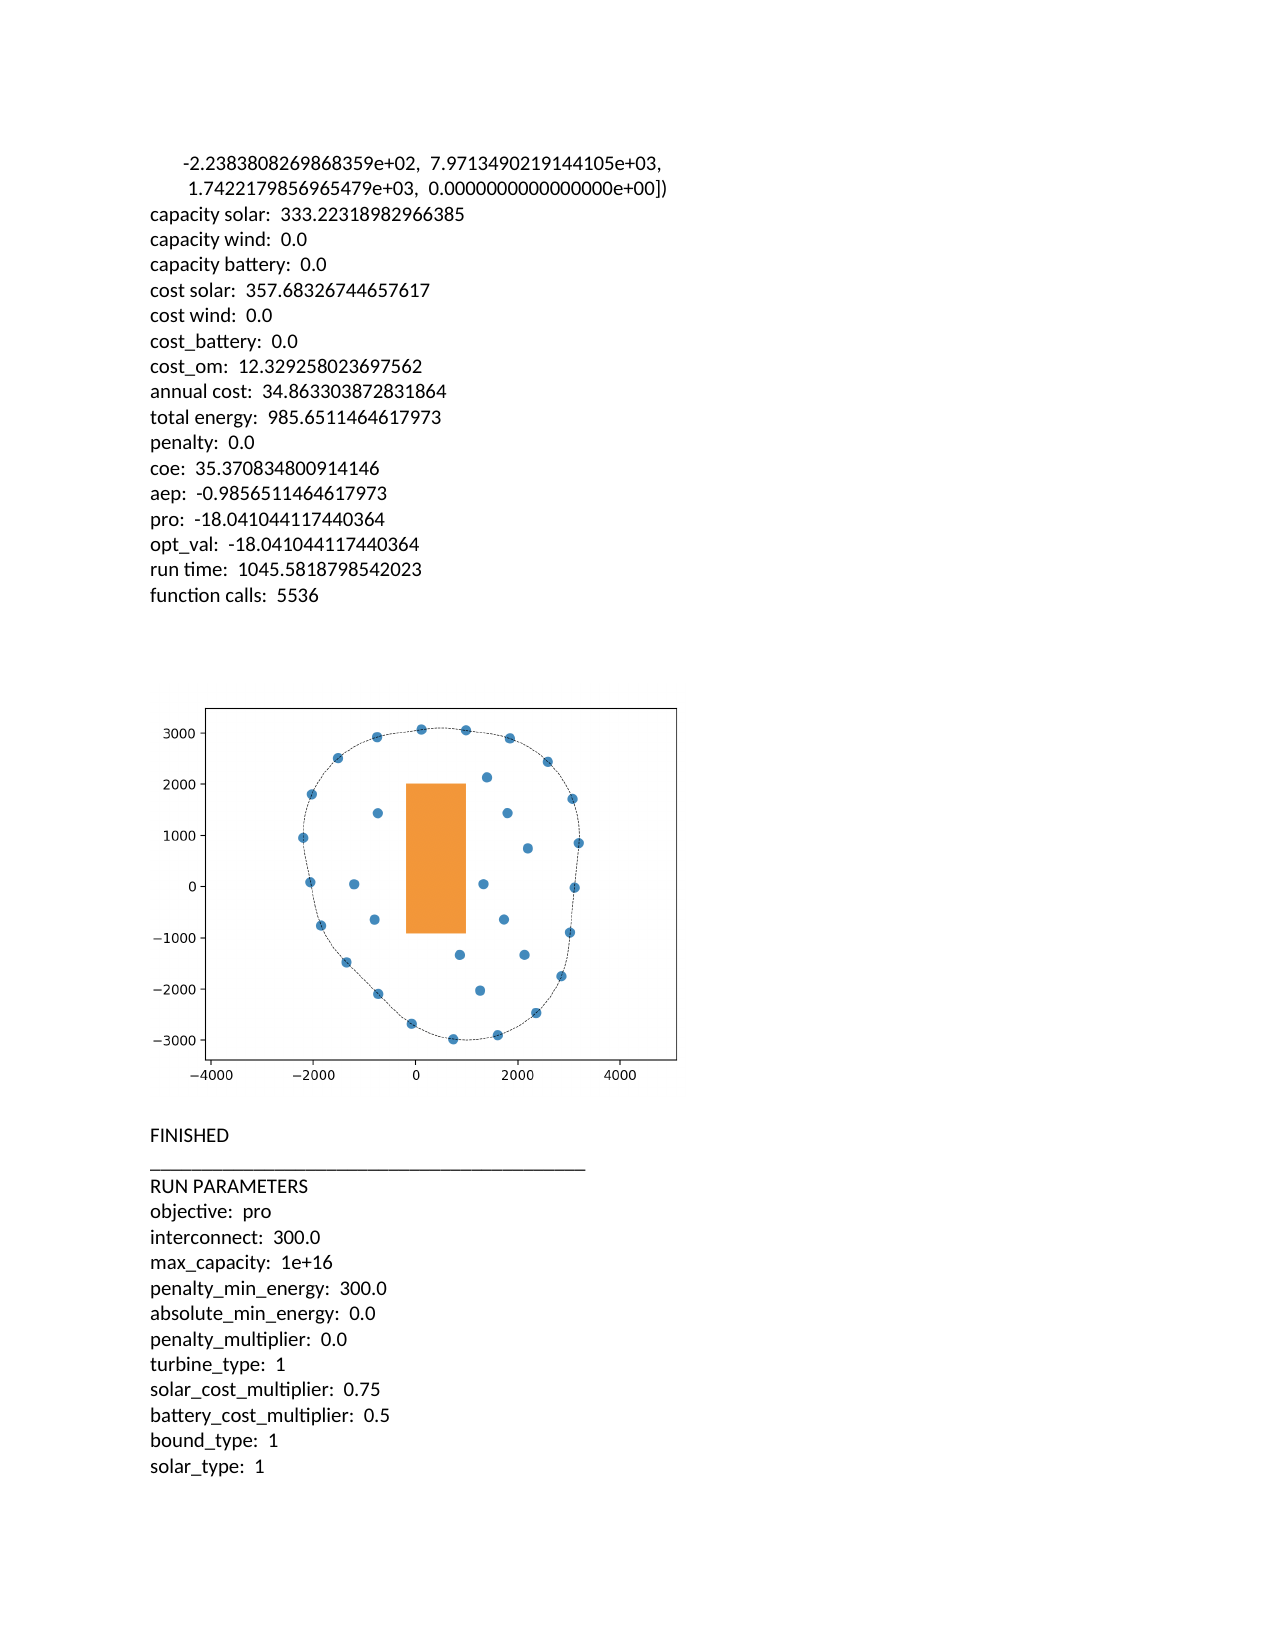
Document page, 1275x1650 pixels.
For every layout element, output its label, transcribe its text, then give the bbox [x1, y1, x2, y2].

text run time: 1045.5818798542023 [150, 557, 1125, 582]
text capacity solar: 333.22318982966385 [150, 201, 1125, 226]
text solar_cost_multiplier: 0.75 [150, 1377, 1125, 1402]
text penalty_multiplier: 0.0 [150, 1326, 1125, 1351]
text bound_type: 1 [150, 1427, 1125, 1453]
text annual cost: 34.863303872831864 [150, 379, 1125, 404]
text opt_val: -18.041044117440364 [150, 531, 1125, 557]
text 1.7422179856965479e+03, 0.0000000000000000e+00]) [150, 175, 1125, 201]
text max_capacity: 1e+16 [150, 1249, 1125, 1275]
text FINISHED [150, 1122, 1125, 1148]
text cost_om: 12.329258023697562 [150, 353, 1125, 379]
text pro: -18.041044117440364 [150, 506, 1125, 531]
text objective: pro [150, 1199, 1125, 1224]
text penalty_min_energy: 300.0 [150, 1275, 1125, 1300]
text cost solar: 357.68326744657617 [150, 277, 1125, 302]
text aep: -0.9856511464617973 [150, 480, 1125, 506]
text coe: 35.370834800914146 [150, 455, 1125, 480]
text interconnect: 300.0 [150, 1224, 1125, 1249]
text solar_type: 1 [150, 1453, 1125, 1478]
text battery_cost_multiplier: 0.5 [150, 1402, 1125, 1427]
text -2.2383808269868359e+02, 7.9713490219144105e+03, [150, 150, 1125, 175]
text capacity wind: 0.0 [150, 226, 1125, 252]
text total energy: 985.6511464617973 [150, 404, 1125, 429]
text penalty: 0.0 [150, 429, 1125, 455]
text cost_battery: 0.0 [150, 328, 1125, 353]
picture [150, 683, 686, 1097]
text __________________________________________ [150, 1148, 1125, 1173]
text cost wind: 0.0 [150, 302, 1125, 328]
text capacity battery: 0.0 [150, 252, 1125, 277]
text turbine_type: 1 [150, 1351, 1125, 1377]
text absolute_min_energy: 0.0 [150, 1300, 1125, 1326]
text RUN PARAMETERS [150, 1173, 1125, 1199]
text function calls: 5536 [150, 582, 1125, 607]
